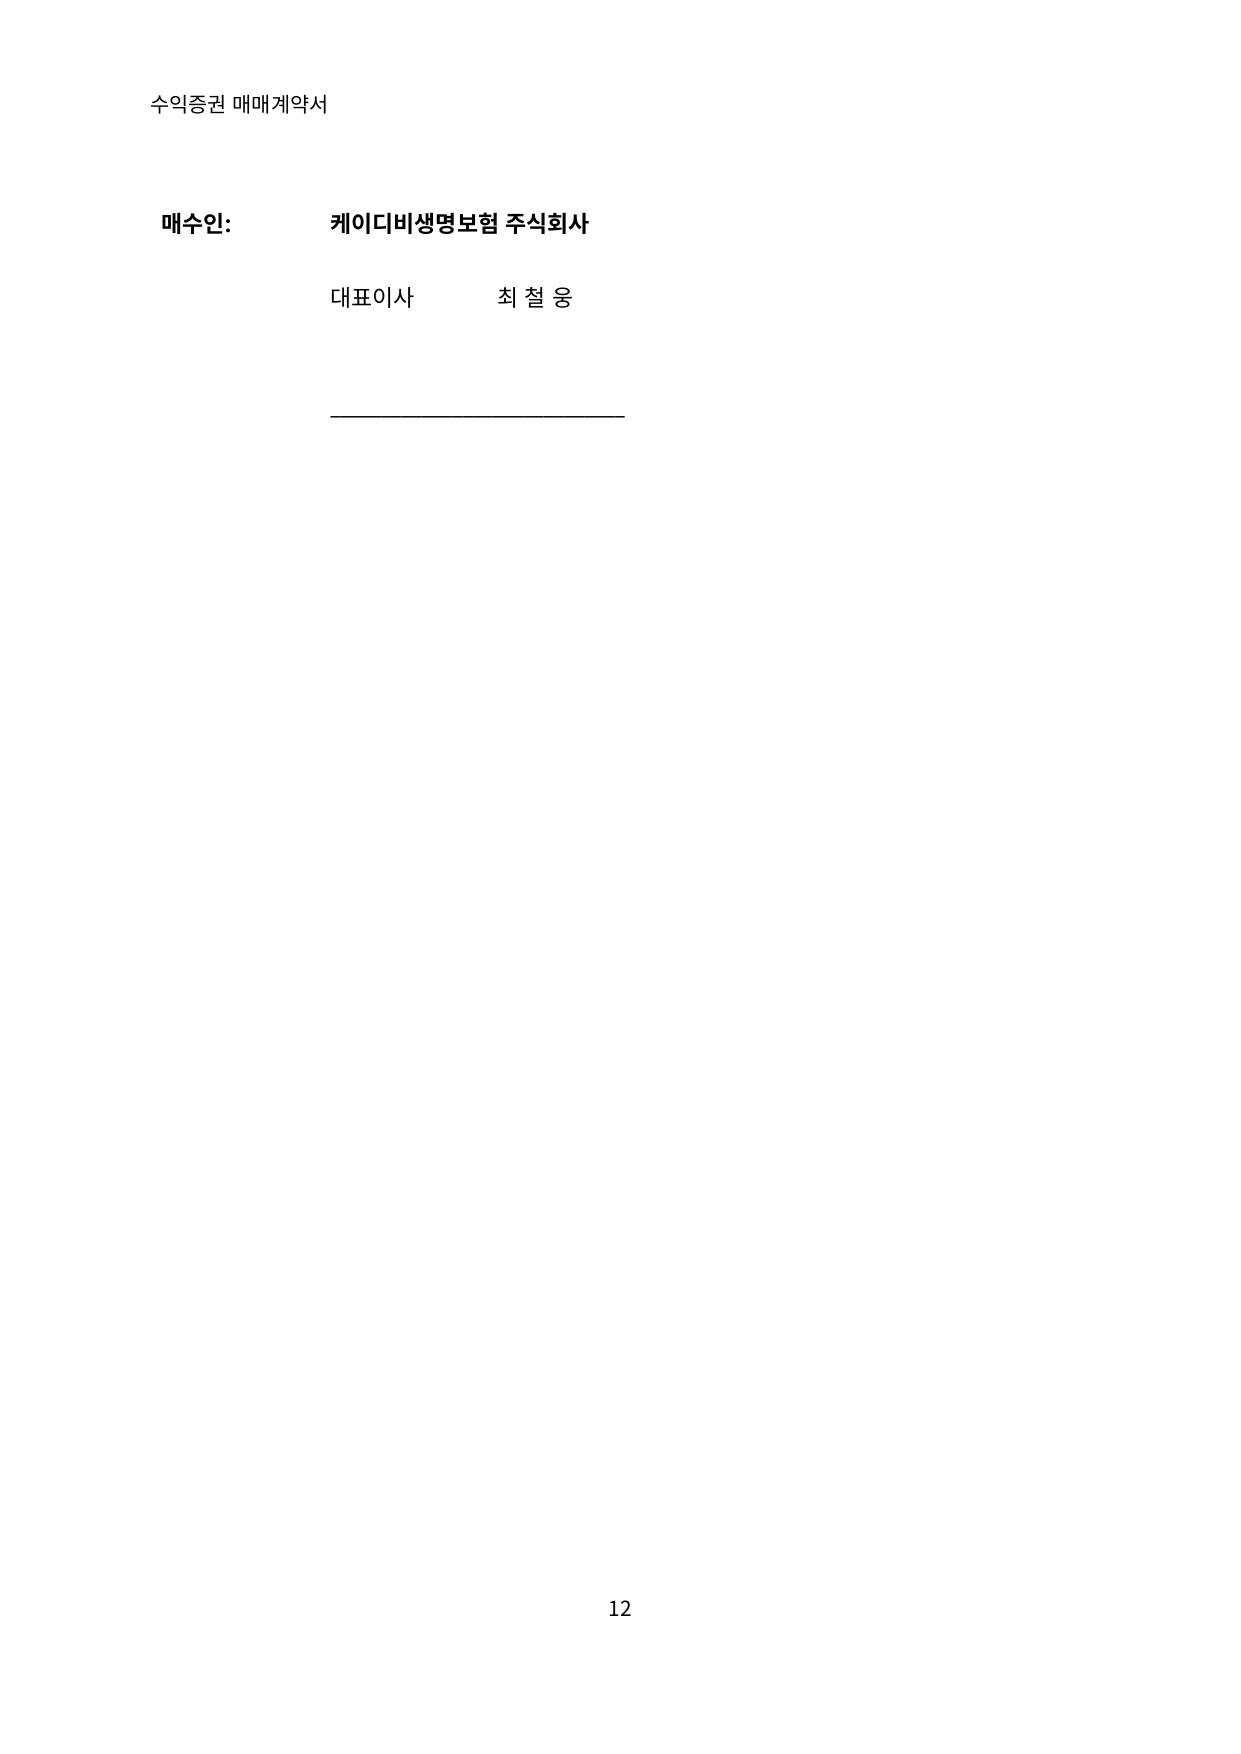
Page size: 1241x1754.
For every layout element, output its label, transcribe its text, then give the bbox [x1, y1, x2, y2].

table_header 매수인: [150, 206, 319, 458]
table_header 케이디비생명보험 주식회사 대표이사 최 철 웅 _____________________________ [319, 206, 1090, 458]
